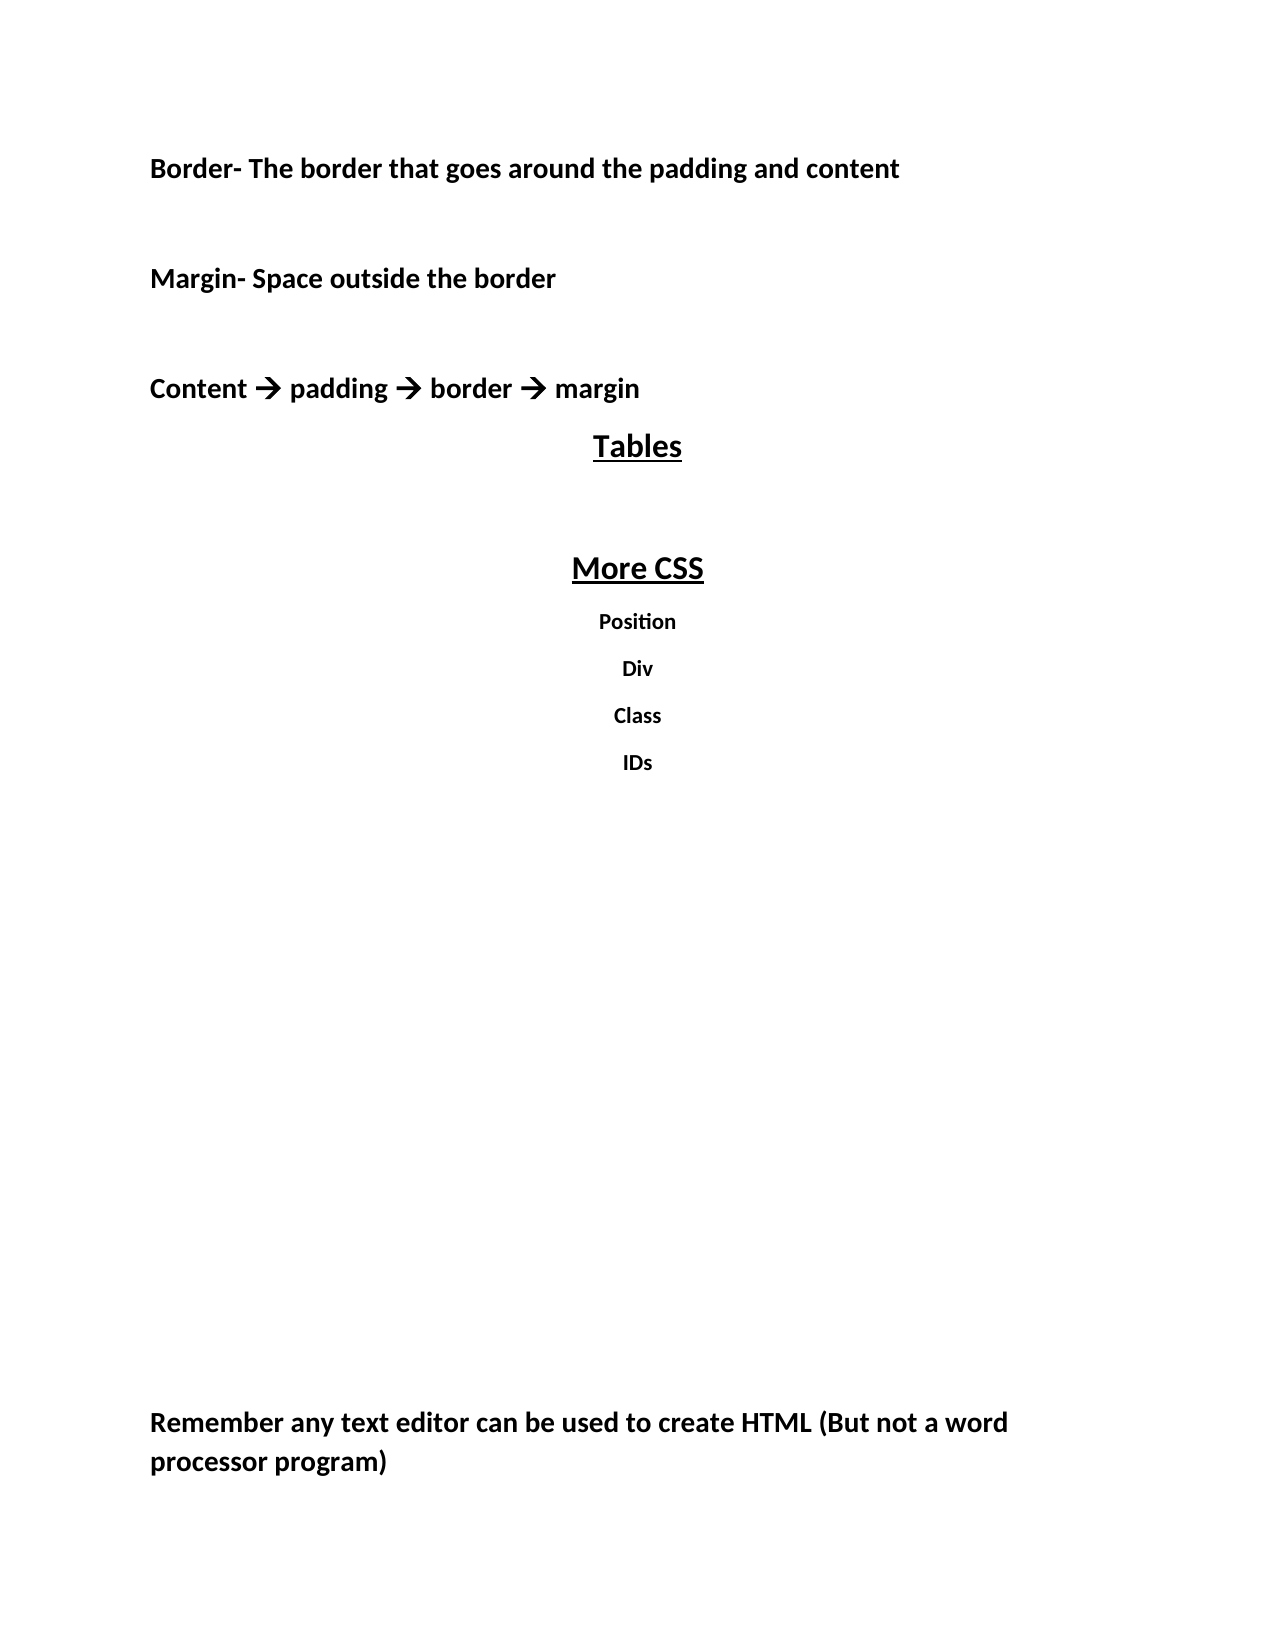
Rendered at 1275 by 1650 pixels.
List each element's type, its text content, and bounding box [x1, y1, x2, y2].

text Content padding border margin [150, 370, 1125, 406]
text More CSS [150, 547, 1125, 587]
text Remember any text editor can be used to create HTML (But not a word processor program) [150, 1404, 1125, 1478]
text Tables [150, 426, 1125, 466]
text Position [150, 607, 1125, 635]
text Border- The border that goes around the padding and content [150, 150, 1125, 186]
text IDs [150, 748, 1125, 776]
text Div [150, 654, 1125, 682]
text Class [150, 701, 1125, 729]
text Margin- Space outside the border [150, 260, 1125, 296]
